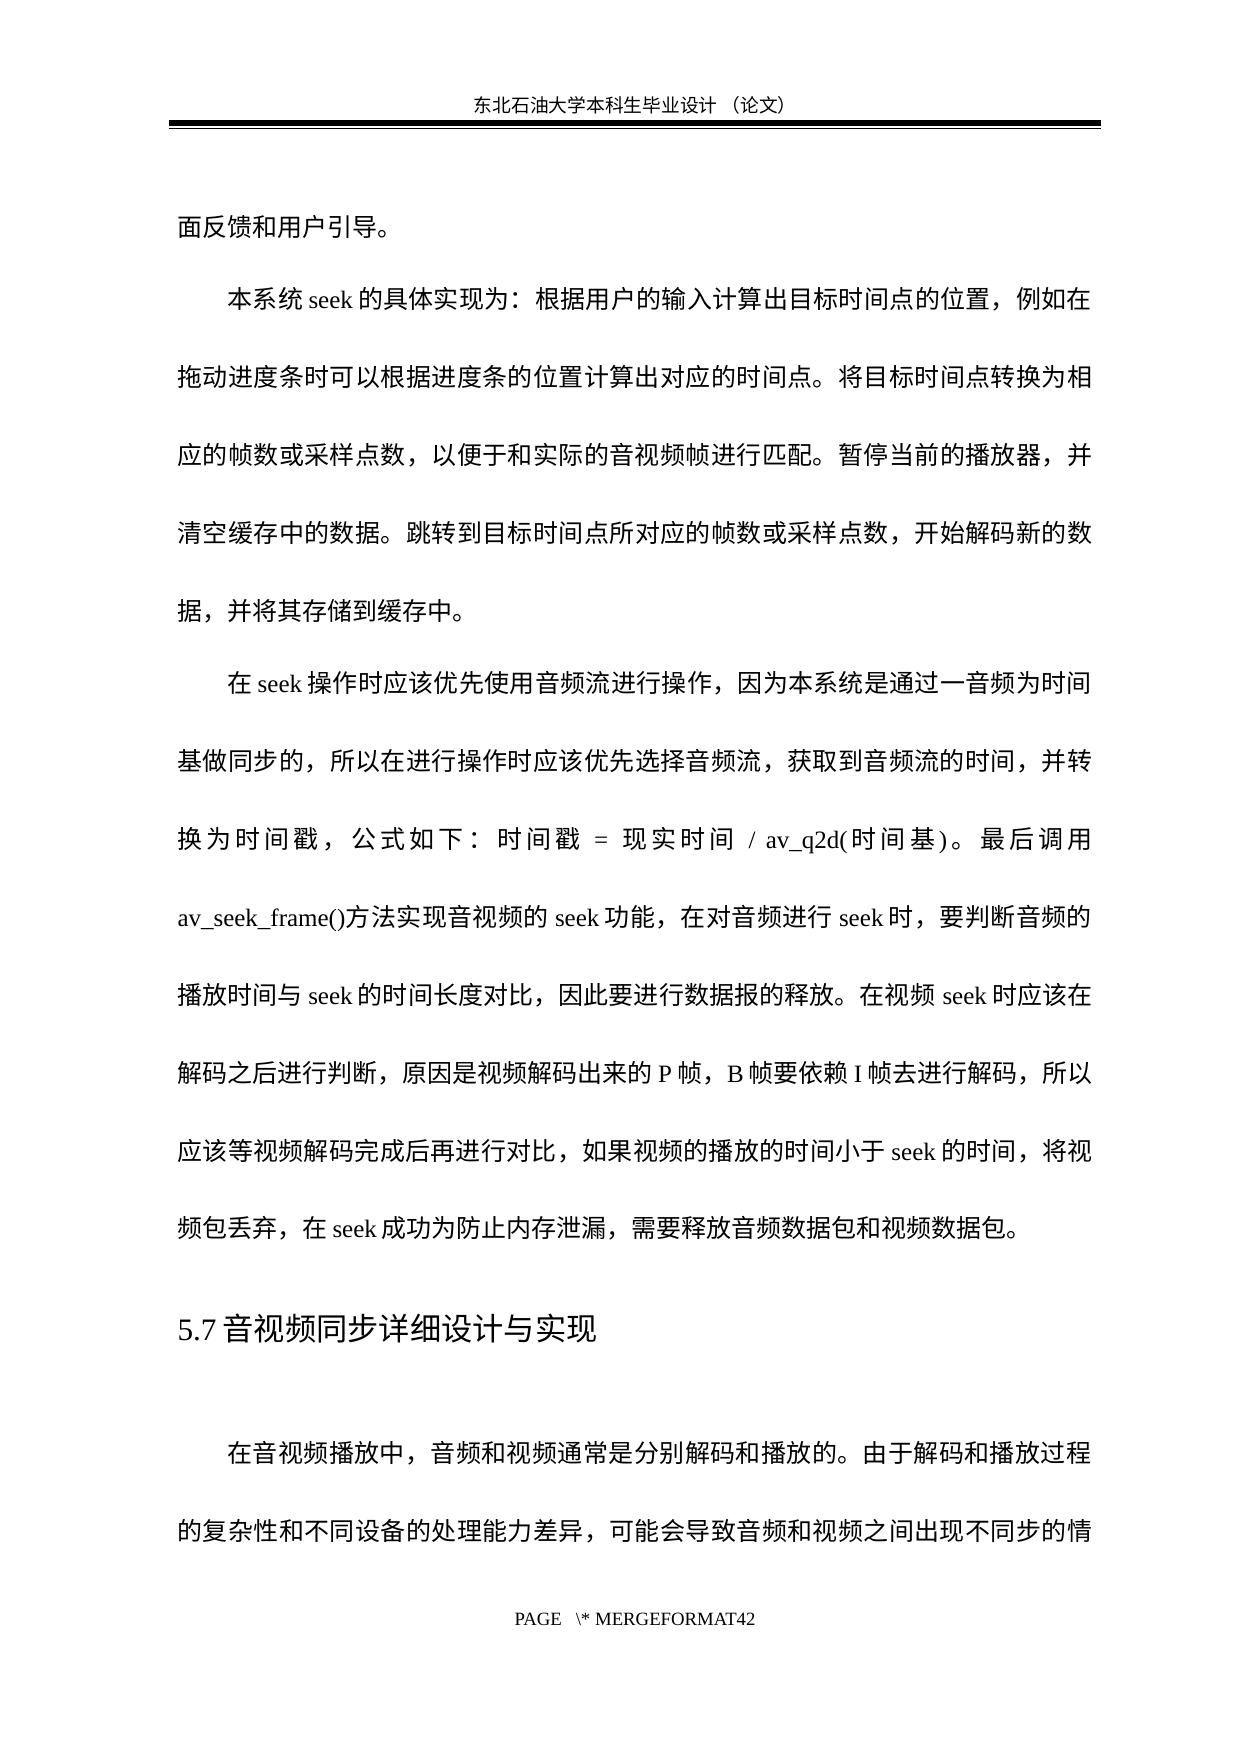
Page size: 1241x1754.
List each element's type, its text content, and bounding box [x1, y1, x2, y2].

text 本系统seek的具体实现为：根据用户的输入计算出目标时间点的位置，例如在拖动进度条时可以根据进度条的位置计算出对应的时间点。将目标时间点转换为相应的帧数或采样点数，以便于和实际的音视频帧进行匹配。暂停当前的播放器，并清空缓存中的数据。跳转到目标时间点所对应的帧数或采样点数，开始解码新的数据，并将其存储到缓存中。 [177, 265, 1093, 642]
subtitle 5.7音视频同步详细设计与实现 [177, 1294, 1093, 1359]
text 在seek操作时应该优先使用音频流进行操作，因为本系统是通过一音频为时间基做同步的，所以在进行操作时应该优先选择音频流，获取到音频流的时间，并转换为时间戳，公式如下：时间戳 = 现实时间 / av_q2d(时间基)。最后调用av_seek_frame()方法实现音视频的seek功能，在对音频进行seek时，要判断音频的播放时间与seek的时间长度对比，因此要进行数据报的释放。在视频seek时应该在解码之后进行判断，原因是视频解码出来的P帧，B帧要依赖I帧去进行解码，所以应该等视频解码完成后再进行对比，如果视频的播放的时间小于seek的时间，将视频包丢弃，在seek成功为防止内存泄漏，需要释放音频数据包和视频数据包。 [177, 649, 1093, 1259]
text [177, 1419, 1093, 1562]
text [177, 193, 1093, 258]
